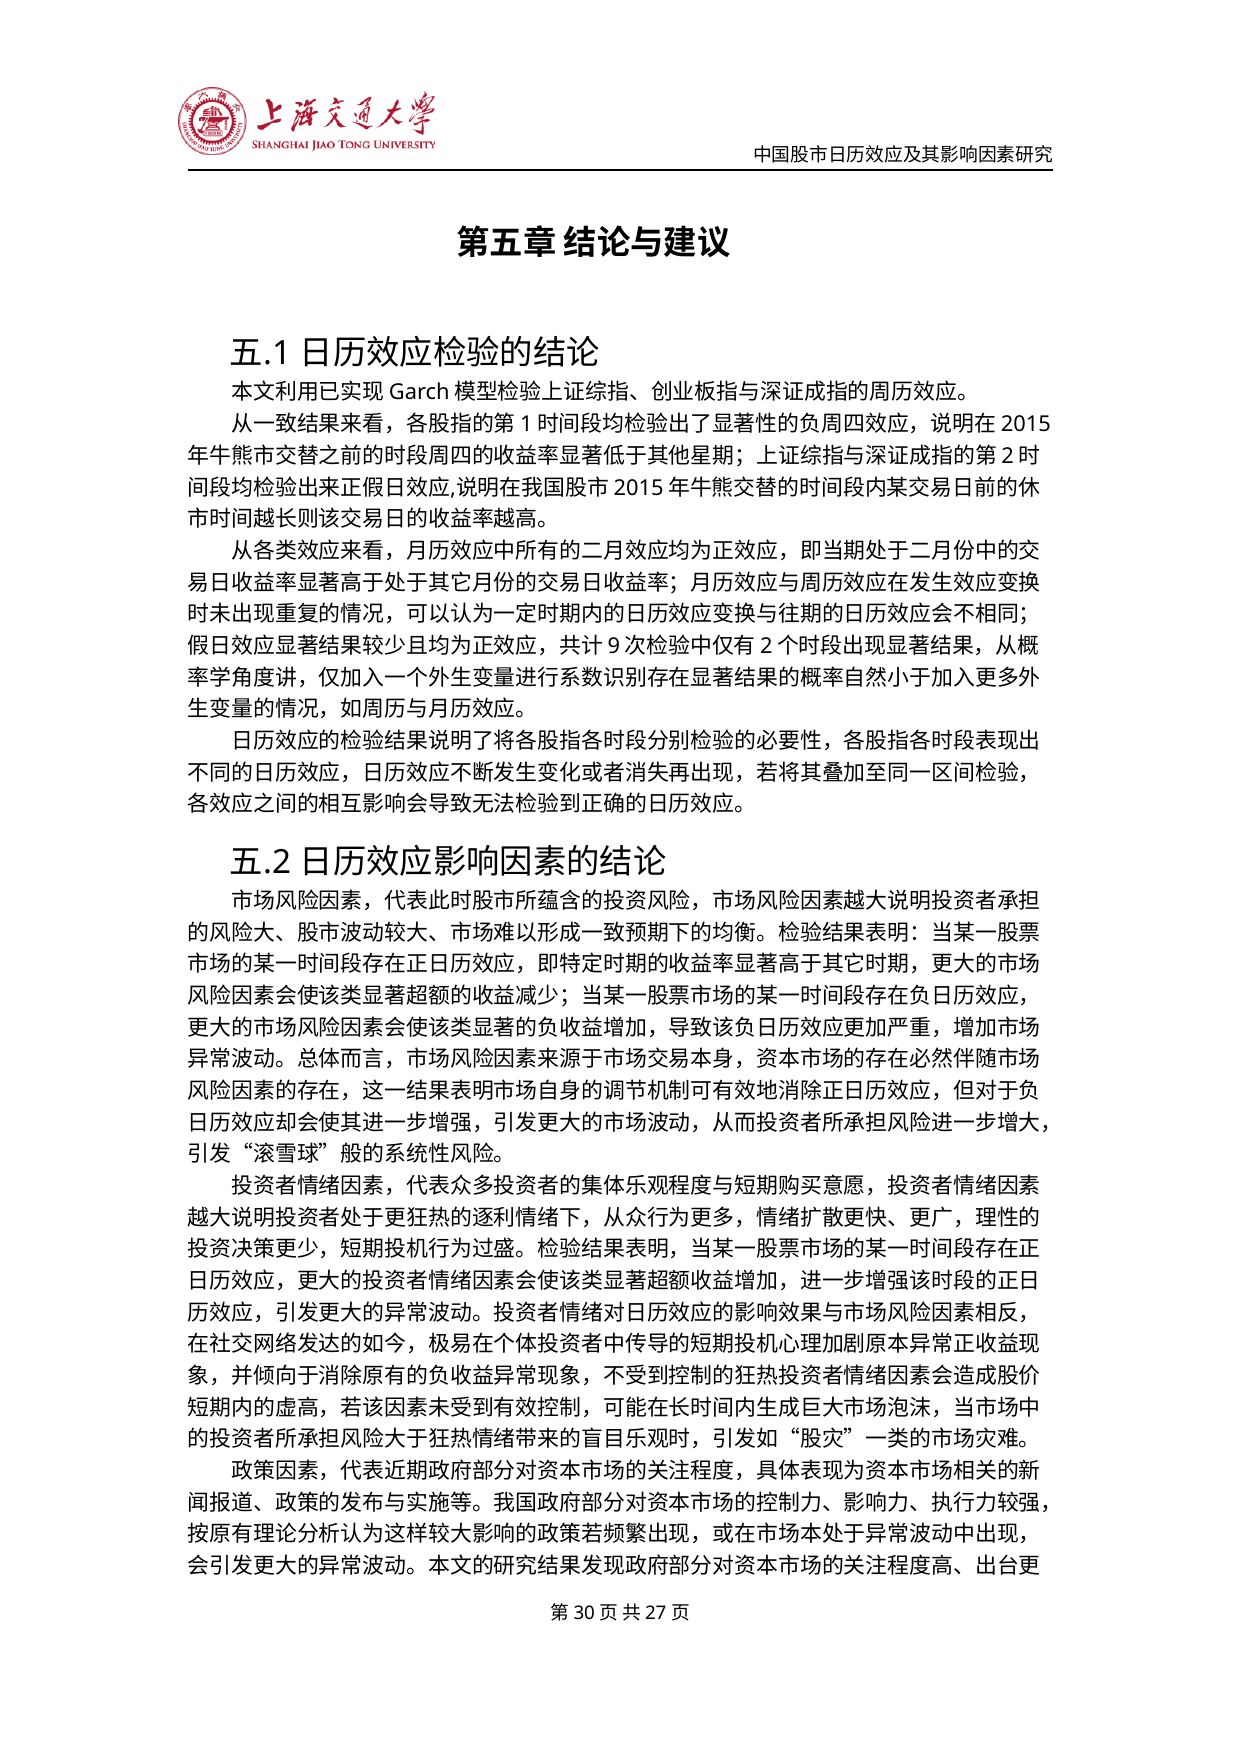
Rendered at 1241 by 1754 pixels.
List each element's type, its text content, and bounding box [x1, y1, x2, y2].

text 日历效应的检验结果说明了将各股指各时段分别检验的必要性，各股指各时段表现出不同的日历效应，日历效应不断发生变化或者消失再出现，若将其叠加至同一区间检验，各效应之间的相互影响会导致无法检验到正确的日历效应。 [187, 723, 1053, 818]
text 本文利用已实现Garch模型检验上证综指、创业板指与深证成指的周历效应。 [187, 374, 1053, 406]
text 结论与建议 [187, 216, 1053, 264]
text 从各类效应来看，月历效应中所有的二月效应均为正效应，即当期处于二月份中的交易日收益率显著高于处于其它月份的交易日收益率；月历效应与周历效应在发生效应变换时未出现重复的情况，可以认为一定时期内的日历效应变换与往期的日历效应会不相同；假日效应显著结果较少且均为正效应，共计9次检验中仅有2个时段出现显著结果，从概率学角度讲，仅加入一个外生变量进行系数识别存在显著结果的概率自然小于加入更多外生变量的情况，如周历与月历效应。 [187, 533, 1053, 723]
text 投资者情绪因素，代表众多投资者的集体乐观程度与短期购买意愿，投资者情绪因素越大说明投资者处于更狂热的逐利情绪下，从众行为更多，情绪扩散更快、更广，理性的投资决策更少，短期投机行为过盛。检验结果表明，当某一股票市场的某一时间段存在正日历效应，更大的投资者情绪因素会使该类显著超额收益增加，进一步增强该时段的正日历效应，引发更大的异常波动。投资者情绪对日历效应的影响效果与市场风险因素相反，在社交网络发达的如今，极易在个体投资者中传导的短期投机心理加剧原本异常正收益现象，并倾向于消除原有的负收益异常现象，不受到控制的狂热投资者情绪因素会造成股价短期内的虚高，若该因素未受到有效控制，可能在长时间内生成巨大市场泡沫，当市场中的投资者所承担风险大于狂热情绪带来的盲目乐观时，引发如“股灾”一类的市场灾难。 [187, 1168, 1053, 1453]
text 日历效应影响因素的结论 [229, 834, 1053, 883]
text 从一致结果来看，各股指的第1时间段均检验出了显著性的负周四效应，说明在2015年牛熊市交替之前的时段周四的收益率显著低于其他星期；上证综指与深证成指的第2时间段均检验出来正假日效应,说明在我国股市2015年牛熊交替的时间段内某交易日前的休市时间越长则该交易日的收益率越高。 [187, 406, 1053, 533]
text 日历效应检验的结论 [229, 326, 1053, 374]
picture [178, 87, 436, 155]
text 市场风险因素，代表此时股市所蕴含的投资风险，市场风险因素越大说明投资者承担的风险大、股市波动较大、市场难以形成一致预期下的均衡。检验结果表明：当某一股票市场的某一时间段存在正日历效应，即特定时期的收益率显著高于其它时期，更大的市场风险因素会使该类显著超额的收益减少；当某一股票市场的某一时间段存在负日历效应，更大的市场风险因素会使该类显著的负收益增加，导致该负日历效应更加严重，增加市场异常波动。总体而言，市场风险因素来源于市场交易本身，资本市场的存在必然伴随市场风险因素的存在，这一结果表明市场自身的调节机制可有效地消除正日历效应，但对于负日历效应却会使其进一步增强，引发更大的市场波动，从而投资者所承担风险进一步增大，引发“滚雪球”般的系统性风险。 [187, 883, 1053, 1168]
